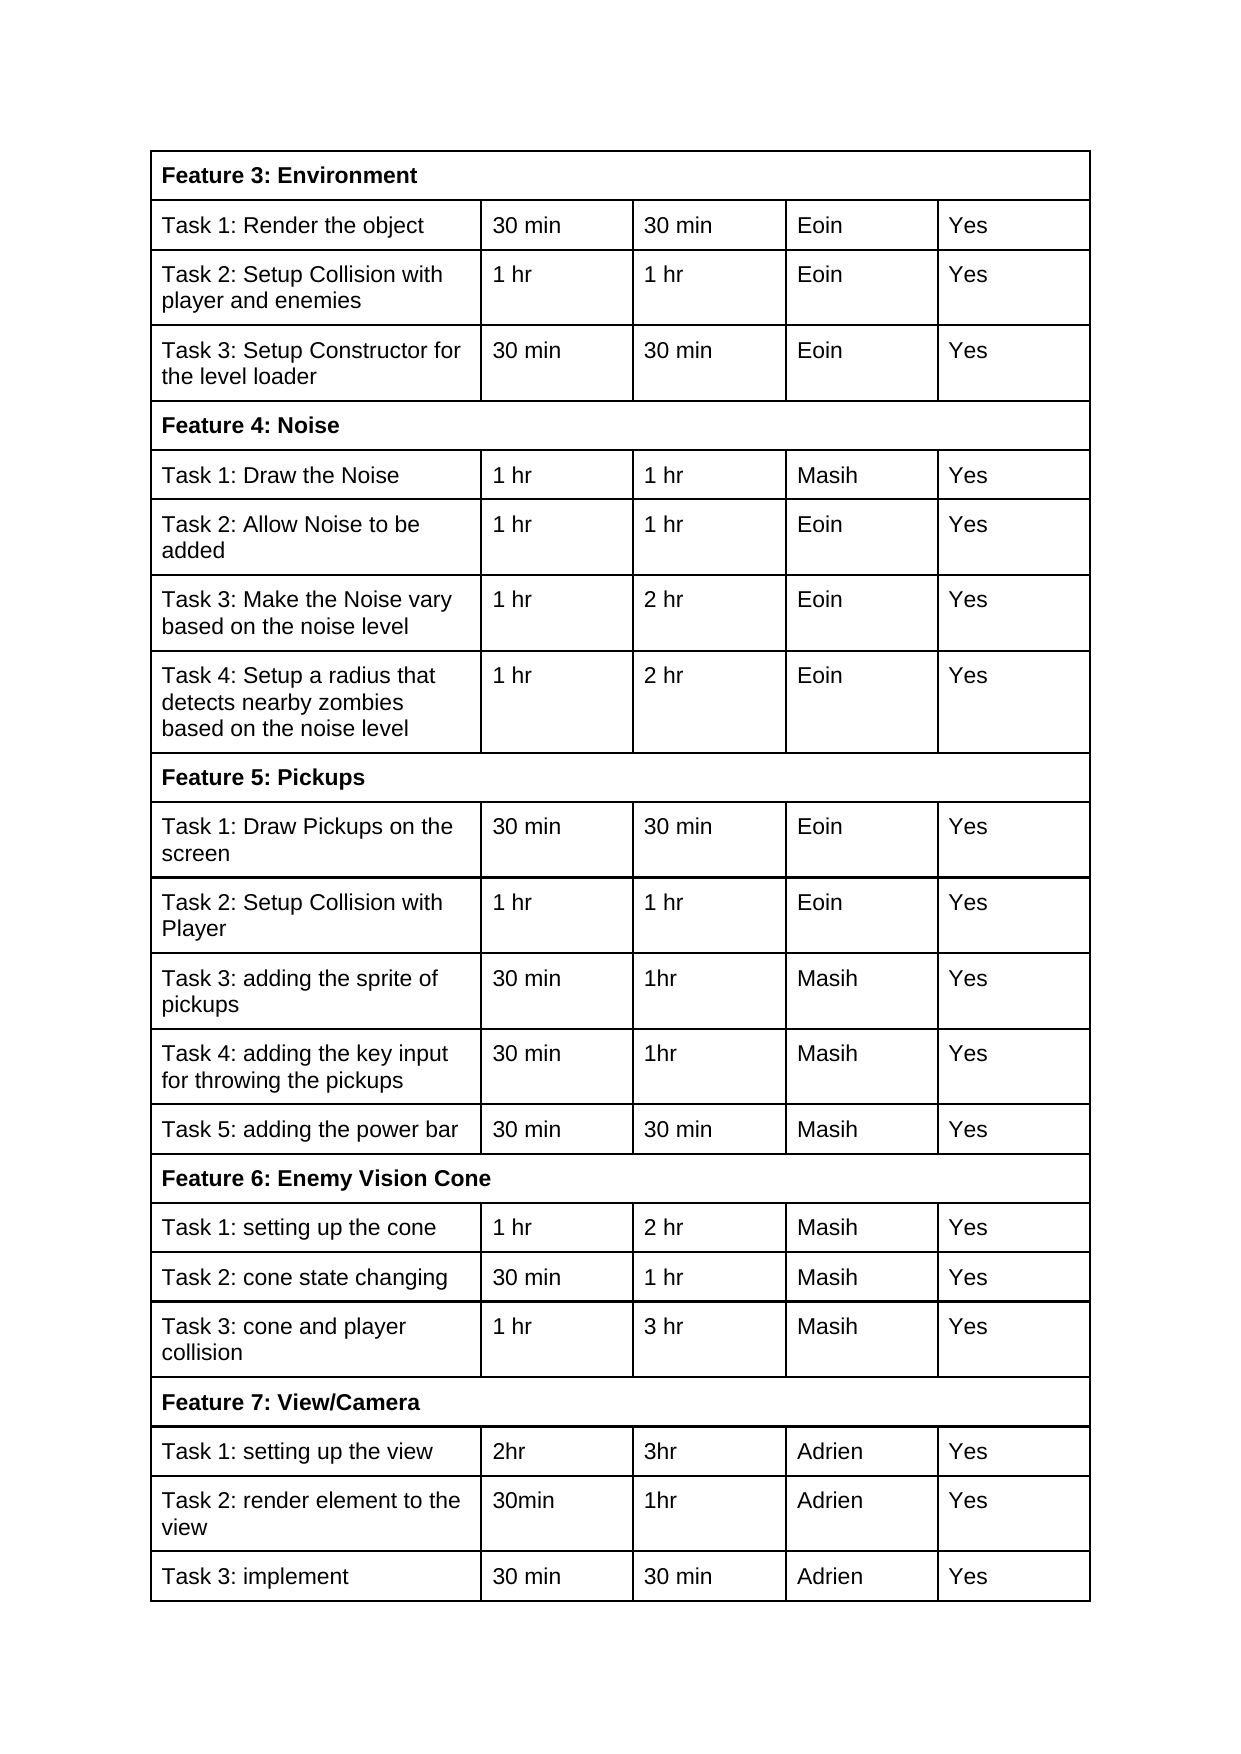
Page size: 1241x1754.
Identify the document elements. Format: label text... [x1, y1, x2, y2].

table_cell Task 3: cone and player collision [152, 1303, 480, 1376]
table_cell Feature 7: View/Camera [152, 1378, 1089, 1425]
table_cell Masih [787, 1204, 937, 1251]
table_cell 30 min [482, 326, 632, 400]
table_cell 1 hr [482, 576, 632, 649]
table_cell 30 min [482, 1030, 632, 1103]
table_cell Feature 3: Environment [152, 152, 1089, 199]
table_cell Yes [939, 451, 1089, 498]
table_cell 1hr [634, 1477, 785, 1550]
table_cell Task 2: cone state changing [152, 1253, 480, 1300]
table_cell Feature 6: Enemy Vision Cone [152, 1155, 1089, 1202]
table_cell 1 hr [634, 1253, 785, 1300]
table_cell Yes [939, 1204, 1089, 1251]
table_cell Yes [939, 1030, 1089, 1103]
table_cell 30 min [482, 201, 632, 248]
table_cell Yes [939, 201, 1089, 248]
table_cell 1 hr [634, 251, 785, 324]
table_cell 30 min [634, 1105, 785, 1153]
table_cell Yes [939, 1303, 1089, 1376]
table_cell Eoin [787, 251, 937, 324]
table_cell 3hr [634, 1428, 785, 1474]
table_cell 1hr [634, 954, 785, 1028]
table_cell 30 min [634, 1552, 785, 1599]
table_cell 30 min [482, 1552, 632, 1599]
table_cell Eoin [787, 576, 937, 649]
table_cell Eoin [787, 879, 937, 952]
table_cell Yes [939, 326, 1089, 400]
table_cell Adrien [787, 1477, 937, 1550]
table_cell Task 1: Render the object [152, 201, 480, 248]
table_cell 30 min [482, 1105, 632, 1153]
table_cell Masih [787, 451, 937, 498]
table_cell Task 1: setting up the cone [152, 1204, 480, 1251]
table_cell 1 hr [482, 451, 632, 498]
table_cell Eoin [787, 652, 937, 752]
table_cell Masih [787, 1030, 937, 1103]
table_cell 30 min [482, 1253, 632, 1300]
table_cell 3 hr [634, 1303, 785, 1376]
table_cell 2 hr [634, 1204, 785, 1251]
table_cell Task 1: Draw the Noise [152, 451, 480, 498]
table_cell Eoin [787, 326, 937, 400]
table_cell Yes [939, 1105, 1089, 1153]
table_cell 2hr [482, 1428, 632, 1474]
table_cell 1hr [634, 1030, 785, 1103]
table_cell Yes [939, 576, 1089, 649]
table_cell Task 4: adding the key input for throwing the pickups [152, 1030, 480, 1103]
table_cell Task 1: Draw Pickups on the screen [152, 803, 480, 876]
table_cell 1 hr [482, 500, 632, 574]
table_cell Yes [939, 251, 1089, 324]
table_cell 30 min [482, 954, 632, 1028]
table_cell Task 3: adding the sprite of pickups [152, 954, 480, 1028]
table_cell 1 hr [634, 879, 785, 952]
table_cell Task 2: render element to the view [152, 1477, 480, 1550]
table_cell 30min [482, 1477, 632, 1550]
table_cell Masih [787, 1253, 937, 1300]
table_cell Yes [939, 652, 1089, 752]
table_cell Masih [787, 954, 937, 1028]
table_cell 2 hr [634, 652, 785, 752]
table_cell Masih [787, 1105, 937, 1153]
table_cell Task 2: Setup Collision with player and enemies [152, 251, 480, 324]
table_cell Yes [939, 803, 1089, 876]
table_cell Adrien [787, 1428, 937, 1474]
table_cell Task 3: Setup Constructor for the level loader [152, 326, 480, 400]
table_cell Eoin [787, 201, 937, 248]
table_cell 30 min [634, 201, 785, 248]
table_cell Yes [939, 954, 1089, 1028]
table_cell 1 hr [482, 1204, 632, 1251]
table_cell 2 hr [634, 576, 785, 649]
table_cell Feature 5: Pickups [152, 754, 1089, 801]
table_cell Yes [939, 500, 1089, 574]
table_cell Yes [939, 1253, 1089, 1300]
table_cell Task 2: Allow Noise to be added [152, 500, 480, 574]
table_cell 1 hr [482, 879, 632, 952]
table_cell Task 3: Make the Noise vary based on the noise level [152, 576, 480, 649]
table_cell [152, 1552, 480, 1599]
table_cell Yes [939, 1477, 1089, 1550]
table_cell Yes [939, 879, 1089, 952]
table_cell Yes [939, 1552, 1089, 1599]
table_cell 30 min [482, 803, 632, 876]
table_cell 1 hr [482, 652, 632, 752]
table_cell Task 5: adding the power bar [152, 1105, 480, 1153]
table_cell 1 hr [634, 451, 785, 498]
table_cell Eoin [787, 803, 937, 876]
table_cell Adrien [787, 1552, 937, 1599]
table_cell 1 hr [482, 1303, 632, 1376]
table_cell 1 hr [482, 251, 632, 324]
table_cell 30 min [634, 803, 785, 876]
table_cell Feature 4: Noise [152, 402, 1089, 449]
table_cell Task 1: setting up the view [152, 1428, 480, 1474]
table_cell 30 min [634, 326, 785, 400]
table_cell Task 4: Setup a radius that detects nearby zombies based on the noise level [152, 652, 480, 752]
table_cell Task 2: Setup Collision with Player [152, 879, 480, 952]
table_cell 1 hr [634, 500, 785, 574]
table_cell Yes [939, 1428, 1089, 1474]
table_cell Eoin [787, 500, 937, 574]
table_cell Masih [787, 1303, 937, 1376]
